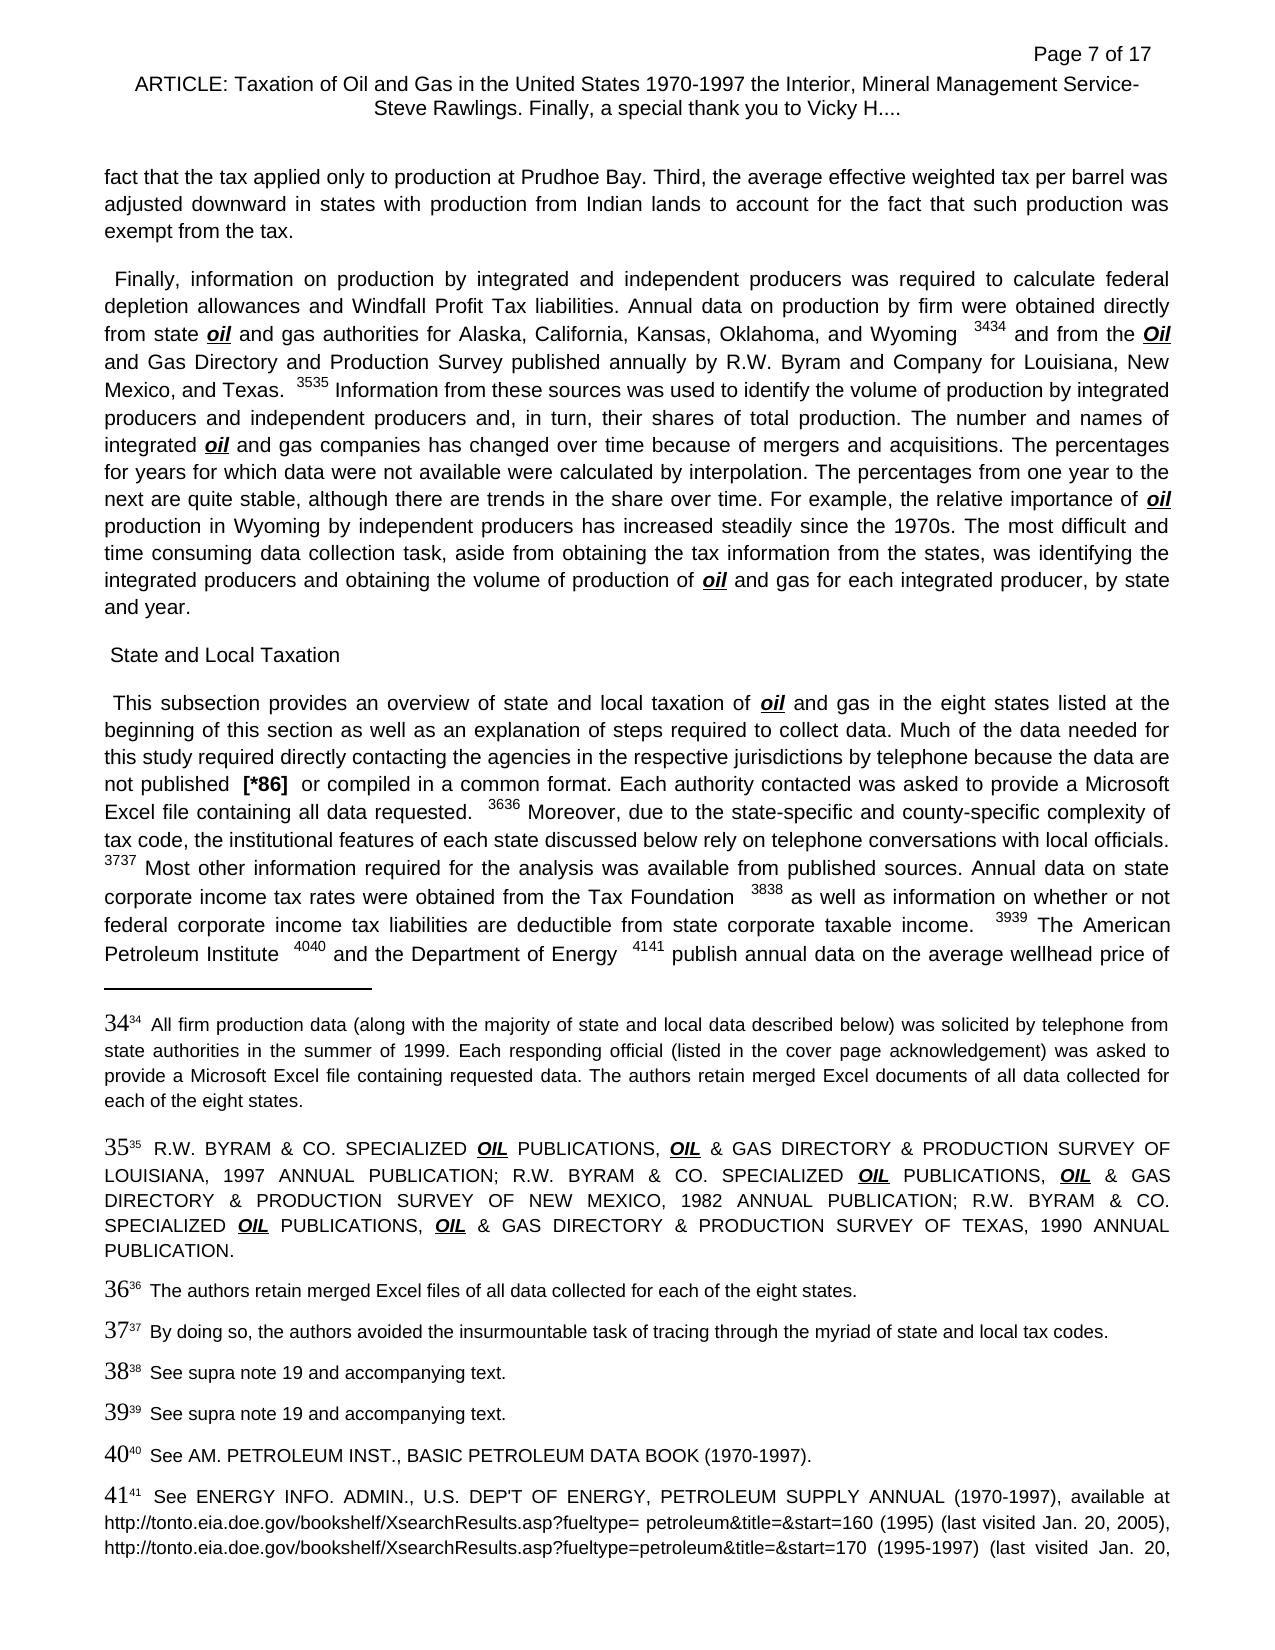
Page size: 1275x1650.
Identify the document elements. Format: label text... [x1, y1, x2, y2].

text This subsection provides an overview of state and local taxation of oil and gas in the eight states listed at the beginning of this section as well as an explanation of steps required to collect data. Much of the data needed for this study required directly contacting the agencies in the respective jurisdictions by telephone because the data are not published [*86] or compiled in a common format. Each authority contacted was asked to provide a Microsoft Excel file containing all data requested. 36 Moreover, due to the state-specific and county-specific complexity of tax code, the institutional features of each state discussed below rely on telephone conversations with local officials. 37 Most other information required for the analysis was available from published sources. Annual data on state corporate income tax rates were obtained from the Tax Foundation 38 as well as information on whether or not federal corporate income tax liabilities are deductible from state corporate taxable income. 39 The American Petroleum Institute 40 and the Department of Energy 41 publish annual data on the average wellhead price of oil and gas and production in each state. The data used exclude oil and gas produced in the Outer Continental Shelf (OCS), which is not subject to taxation by the states. The data on wellhead price and volume of production of oil and gas in each state were used to calculate the value of oil and gas production. These data were then used to calculate the annual effective rates of taxation for state production and property taxes and effective royalty rates, the ratio of tax or royalty collections to the value of production. [104, 688, 1171, 967]
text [104, 161, 1171, 243]
text Finally, information on production by integrated and independent producers was required to calculate federal depletion allowances and Windfall Profit Tax liabilities. Annual data on production by firm were obtained directly from state oil and gas authorities for Alaska, California, Kansas, Oklahoma, and Wyoming 34 and from the Oil and Gas Directory and Production Survey published annually by R.W. Byram and Company for Louisiana, New Mexico, and Texas. 35 Information from these sources was used to identify the volume of production by integrated producers and independent producers and, in turn, their shares of total production. The number and names of integrated oil and gas companies has changed over time because of mergers and acquisitions. The percentages for years for which data were not available were calculated by interpolation. The percentages from one year to the next are quite stable, although there are trends in the share over time. For example, the relative importance of oil production in Wyoming by independent producers has increased steadily since the 1970s. The most difficult and time consuming data collection task, aside from obtaining the tax information from the states, was identifying the integrated producers and obtaining the volume of production of oil and gas for each integrated producer, by state and year. [104, 263, 1171, 619]
text State and Local Taxation [104, 640, 1171, 667]
